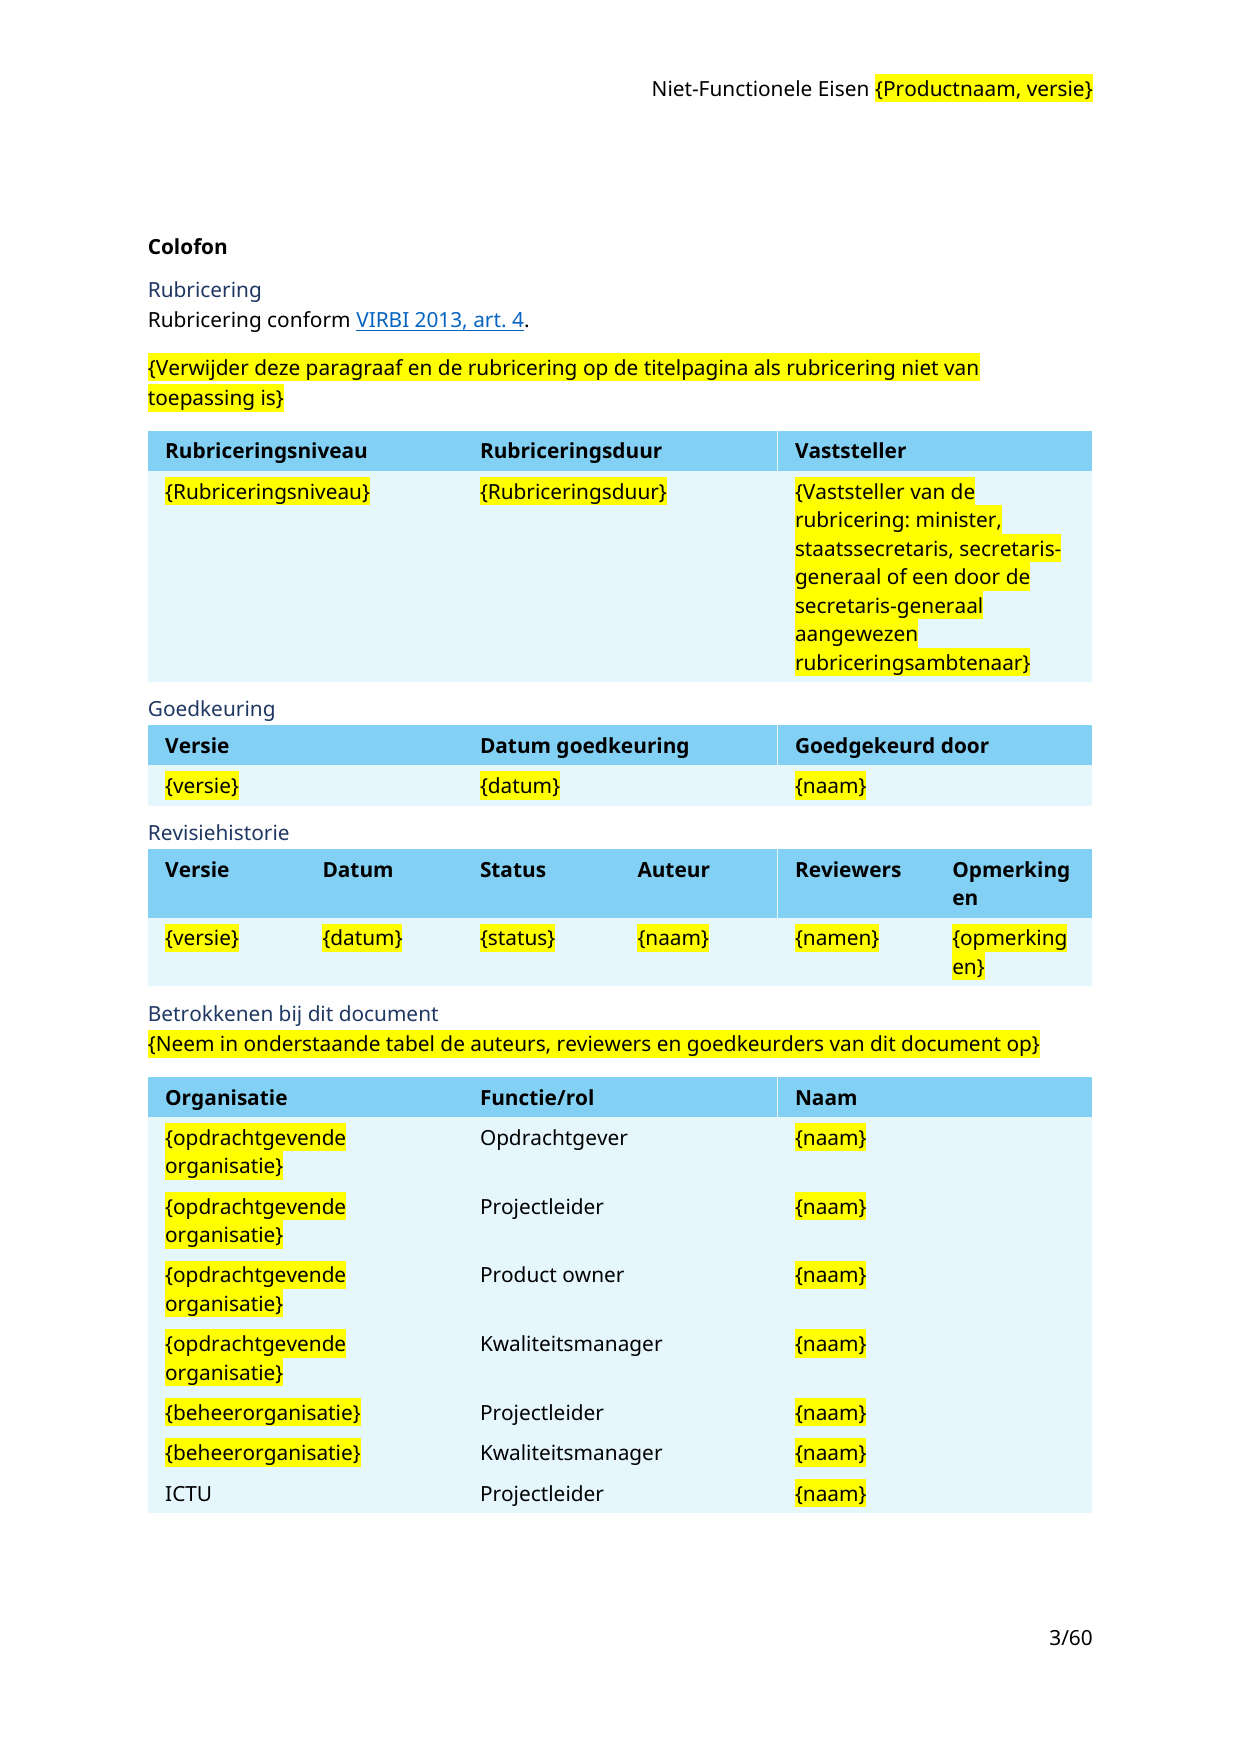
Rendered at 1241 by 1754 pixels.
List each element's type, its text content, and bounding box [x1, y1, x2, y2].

table_header Versie [148, 725, 463, 765]
table_cell {status} [463, 918, 620, 986]
table_cell {naam} [778, 1186, 1092, 1254]
table_cell {opmerkingen} [935, 918, 1092, 986]
table_header Reviewers [778, 849, 935, 918]
table_cell Kwaliteitsmanager [463, 1433, 777, 1473]
table_header Rubriceringsniveau [148, 431, 463, 471]
table_cell Projectleider [463, 1473, 777, 1513]
table_header Versie [148, 849, 305, 918]
subtitle Goedkeuring [148, 694, 1092, 723]
table_cell {Vaststeller van de rubricering: minister, staatssecretaris, secretaris-generaal of een door de secretaris-generaal aangewezen rubriceringsambtenaar} [778, 471, 1092, 682]
table_cell {versie} [148, 765, 463, 806]
subtitle Rubricering [148, 275, 1092, 303]
table_header Functie/rol [463, 1077, 777, 1117]
table_cell {datum} [305, 918, 463, 986]
table_cell Projectleider [463, 1392, 777, 1432]
text {Verwijder deze paragraaf en de rubricering op de titelpagina als rubricering niet van toepassing is} [148, 353, 1092, 412]
table_cell {datum} [463, 765, 777, 806]
table_cell ICTU [148, 1473, 463, 1513]
table_cell {opdrachtgevende organisatie} [148, 1323, 463, 1392]
table_header Status [463, 849, 620, 918]
table_cell {Rubriceringsduur} [463, 471, 777, 682]
table_cell {namen} [778, 918, 935, 986]
table_header Opmerkingen [935, 849, 1092, 918]
table_cell {versie} [148, 918, 305, 986]
table_cell {naam} [778, 1255, 1092, 1323]
table_header Datum [305, 849, 463, 918]
table_header Auteur [620, 849, 777, 918]
subtitle Betrokkenen bij dit document [148, 999, 1092, 1027]
table_cell Projectleider [463, 1186, 777, 1254]
table_cell Opdrachtgever [463, 1117, 777, 1186]
subtitle Revisiehistorie [148, 818, 1092, 847]
table_cell Kwaliteitsmanager [463, 1323, 777, 1392]
table_header Naam [778, 1077, 1092, 1117]
table_cell {naam} [620, 918, 777, 986]
table_cell {naam} [778, 1392, 1092, 1432]
table_header Vaststeller [778, 431, 1092, 471]
table_cell {naam} [778, 1117, 1092, 1186]
table_header Rubriceringsduur [463, 431, 777, 471]
table_cell {beheerorganisatie} [148, 1392, 463, 1432]
table_header Organisatie [148, 1077, 463, 1117]
table_cell {opdrachtgevende organisatie} [148, 1255, 463, 1323]
table_cell {opdrachtgevende organisatie} [148, 1117, 463, 1186]
text {Neem in onderstaande tabel de auteurs, reviewers en goedkeurders van dit document op} [148, 1029, 1092, 1058]
subtitle Colofon [148, 232, 1092, 260]
table_header Goedgekeurd door [778, 725, 1092, 765]
table_header Datum goedkeuring [463, 725, 777, 765]
table_cell {naam} [778, 765, 1092, 806]
table_cell Product owner [463, 1255, 777, 1323]
table_cell {naam} [778, 1323, 1092, 1392]
table_cell {Rubriceringsniveau} [148, 471, 463, 682]
text Rubricering conform VIRBI 2013, art. 4. [148, 306, 1092, 334]
table_cell {beheerorganisatie} [148, 1433, 463, 1473]
table_cell {opdrachtgevende organisatie} [148, 1186, 463, 1254]
table_cell {naam} [778, 1473, 1092, 1513]
table_cell {naam} [778, 1433, 1092, 1473]
